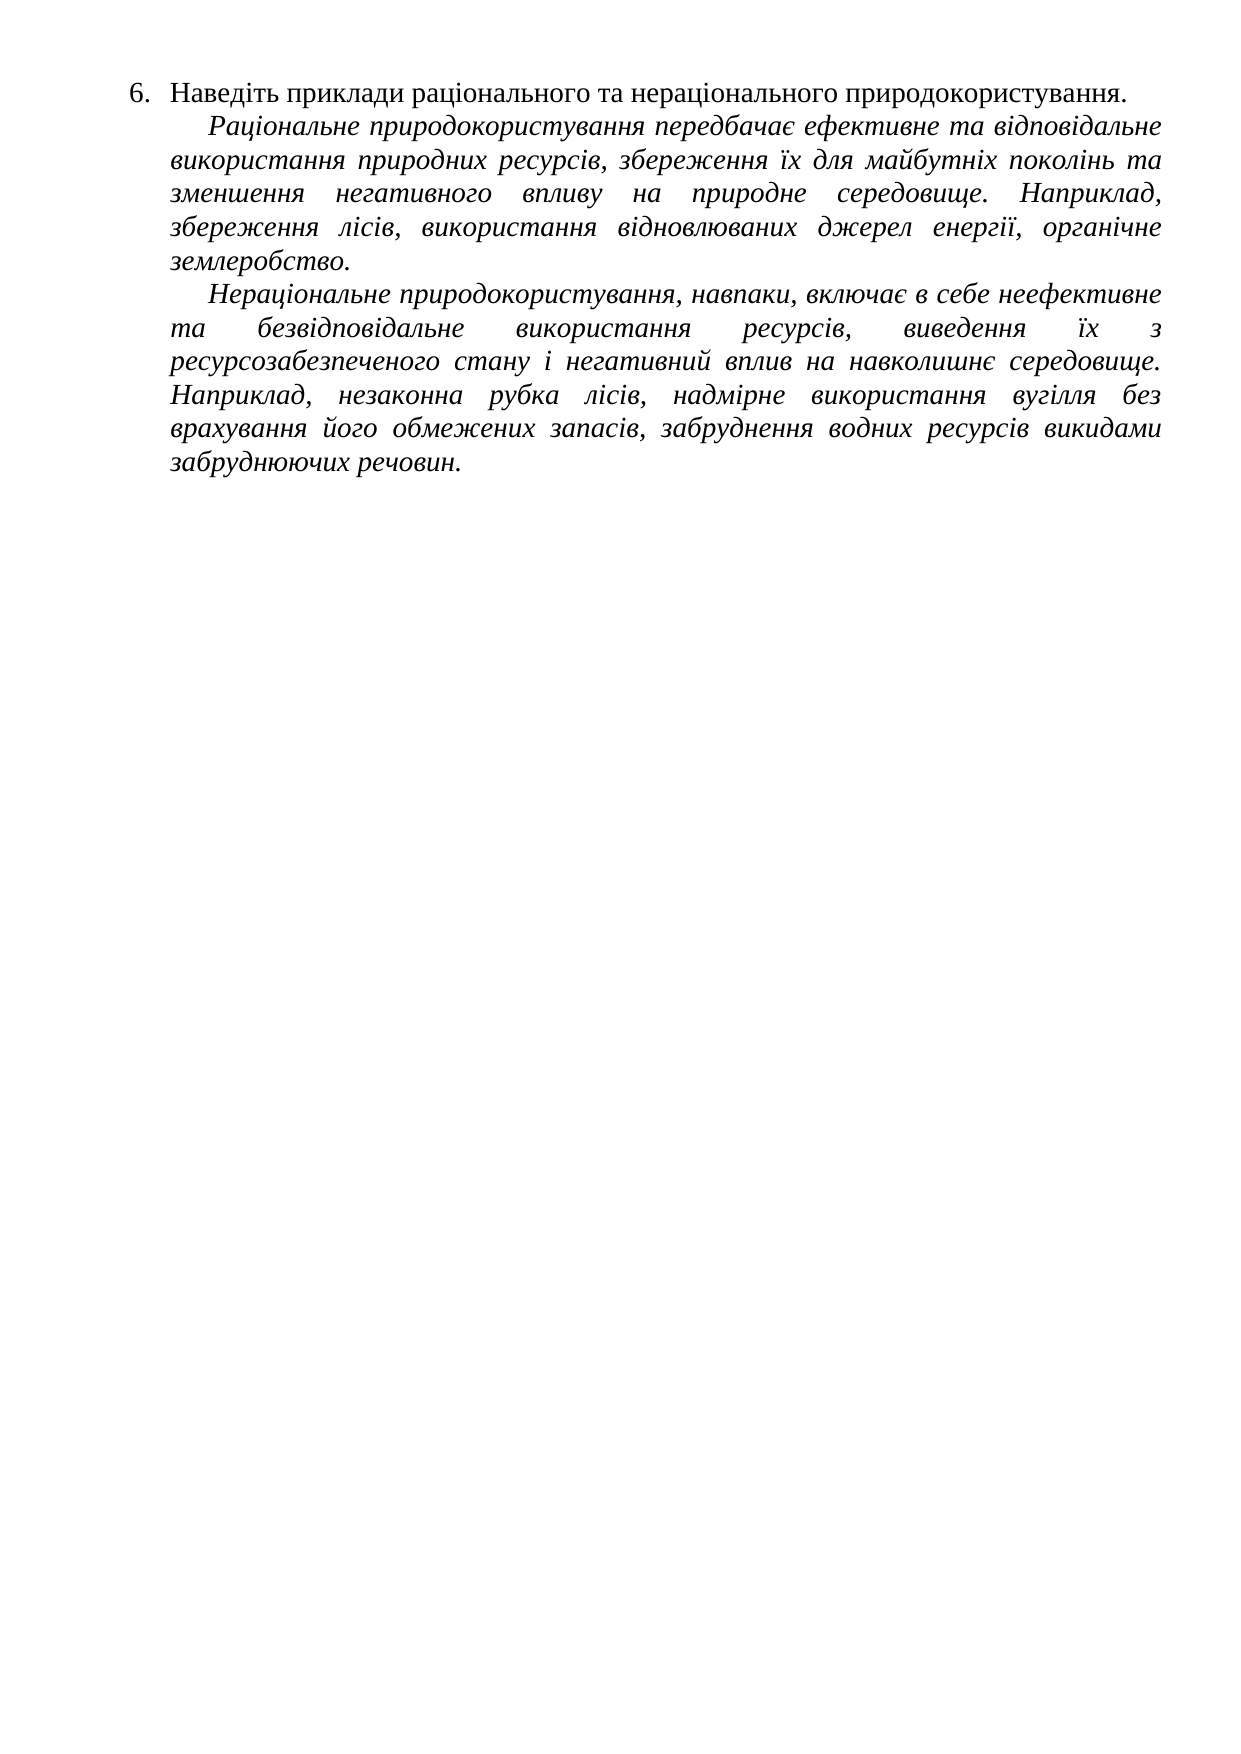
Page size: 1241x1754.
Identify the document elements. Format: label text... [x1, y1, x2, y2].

list Наведіть приклади раціонального та нераціонального природокористування. [129, 75, 1165, 108]
text Нераціональне природокористування, навпаки, включає в себе неефективне та безвідповідальне використання ресурсів, виведення їх з ресурсозабезпеченого стану і негативний вплив на навколишнє середовище. Наприклад, незаконна рубка лісів, надмірне використання вугілля без врахування його обмежених запасів, забруднення водних ресурсів викидами забруднюючих речовин. [170, 276, 1165, 477]
text Раціональне природокористування передбачає ефективне та відповідальне використання природних ресурсів, збереження їх для майбутніх поколінь та зменшення негативного впливу на природне середовище. Наприклад, збереження лісів, використання відновлюваних джерел енергії, органічне землеробство. [170, 108, 1165, 276]
